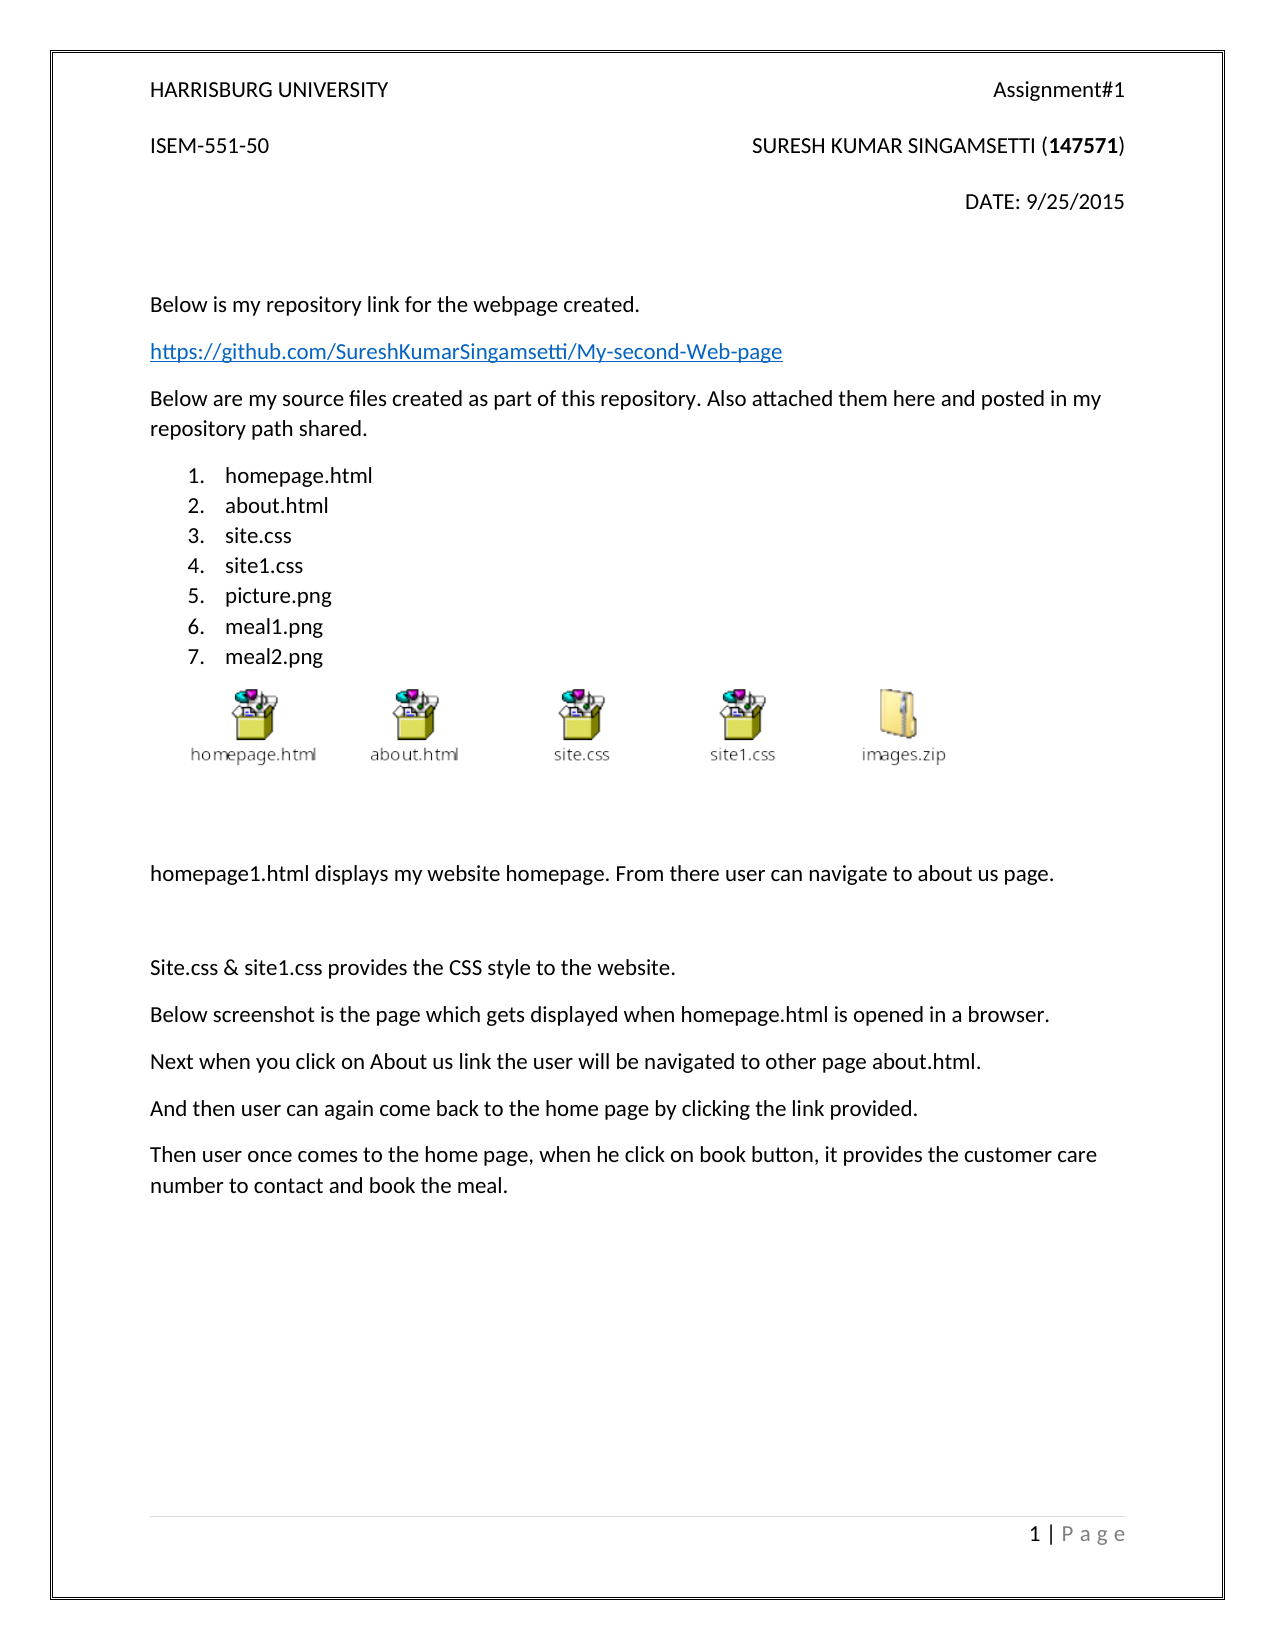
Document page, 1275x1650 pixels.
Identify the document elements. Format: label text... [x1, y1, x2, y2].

text Below screenshot is the page which gets displayed when homepage.html is opened in a browser. [150, 1000, 1125, 1028]
list homepage.html [187, 461, 1125, 489]
list site1.css [187, 551, 1125, 579]
text And then user can again come back to the home page by clicking the link provided. [150, 1094, 1125, 1122]
text Below is my repository link for the webpage created. [150, 290, 1125, 318]
text Next when you click on About us link the user will be navigated to other page about.html. [150, 1047, 1125, 1075]
text Then user once comes to the home page, when he click on book button, it provides the customer care number to contact and book the meal. [150, 1141, 1125, 1199]
list picture.png [187, 582, 1125, 610]
text homepage1.html displays my website homepage. From there user can navigate to about us page. [150, 859, 1125, 887]
list meal2.png [187, 642, 1125, 670]
text Below are my source files created as part of this repository. Also attached them here and posted in my repository path shared. [150, 384, 1125, 442]
text Site.css & site1.css provides the CSS style to the website. [150, 953, 1125, 981]
list about.html [187, 491, 1125, 519]
text https://github.com/SureshKumarSingamsetti/My-second-Web-page [150, 337, 1125, 365]
list site.css [187, 521, 1125, 549]
list meal1.png [187, 612, 1125, 640]
